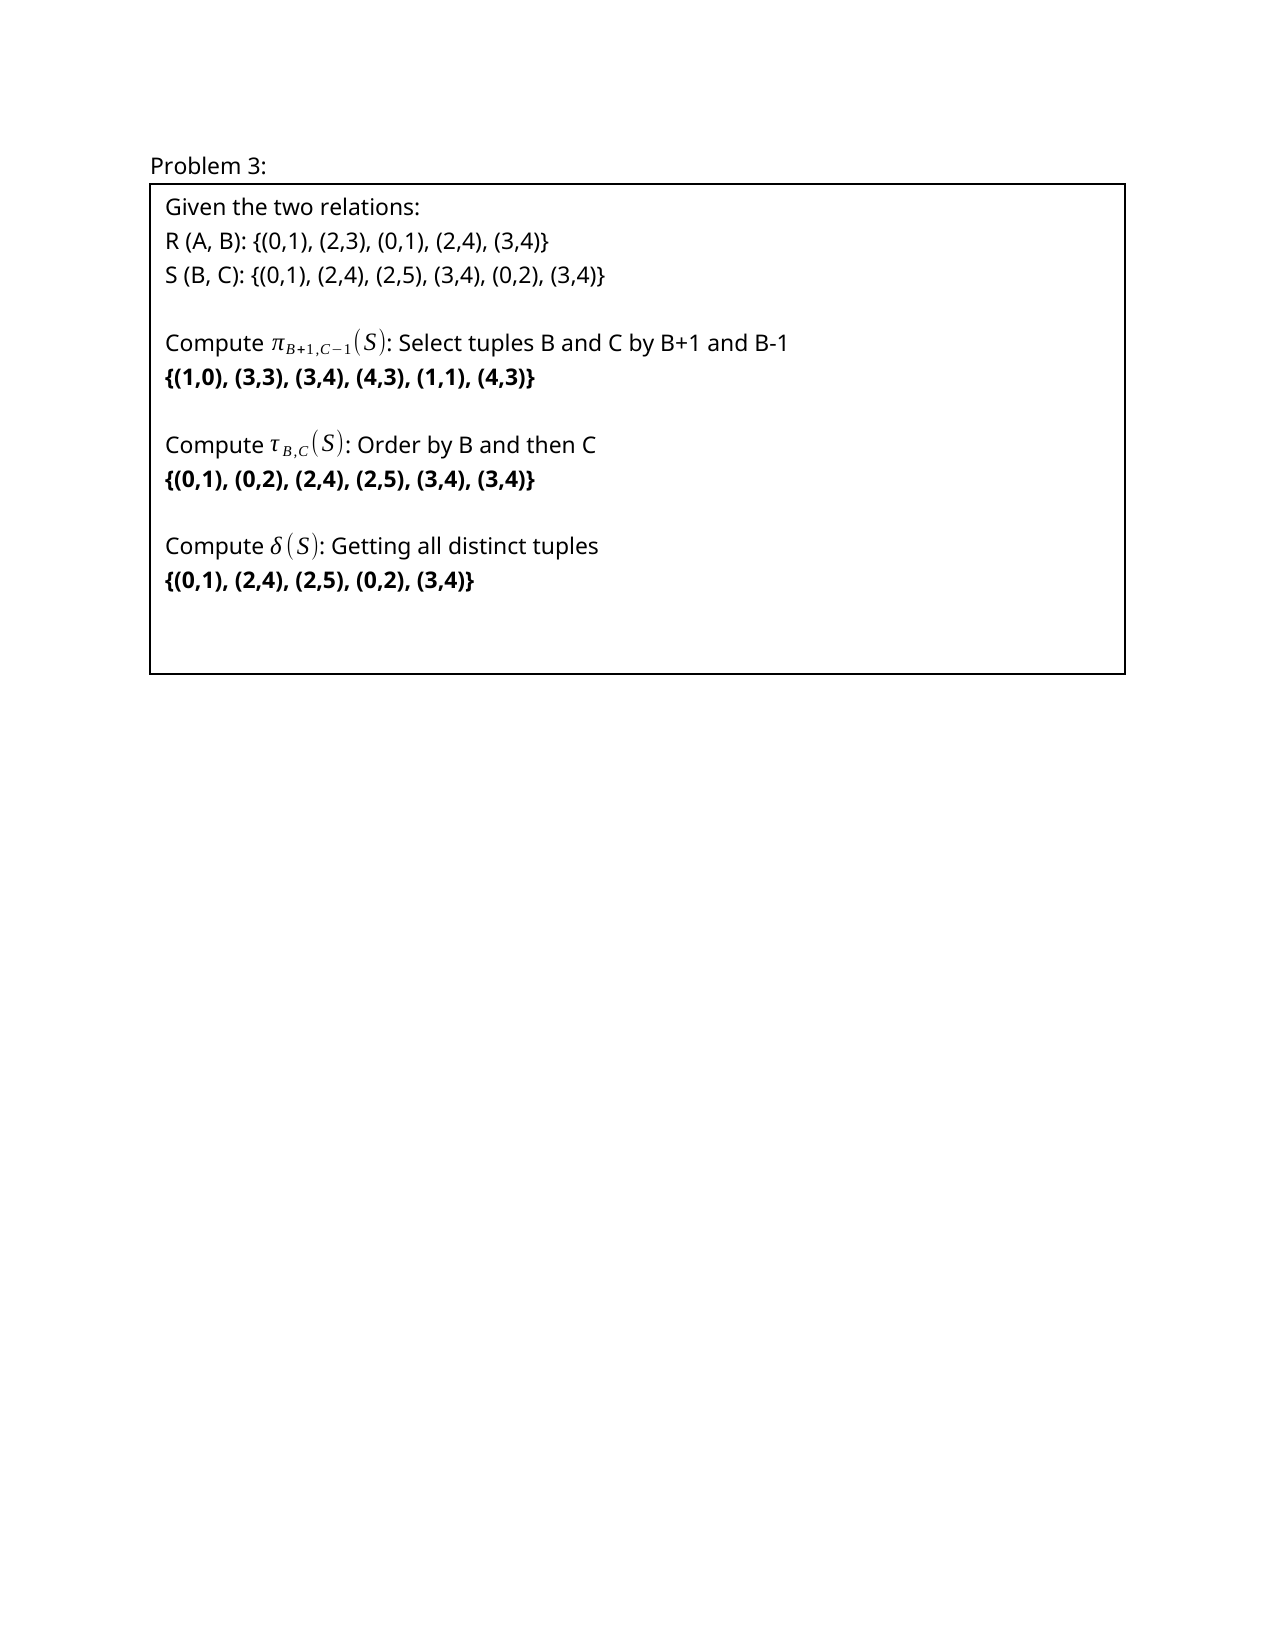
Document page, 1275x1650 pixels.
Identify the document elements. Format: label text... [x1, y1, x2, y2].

text Problem 3: [150, 150, 1125, 181]
